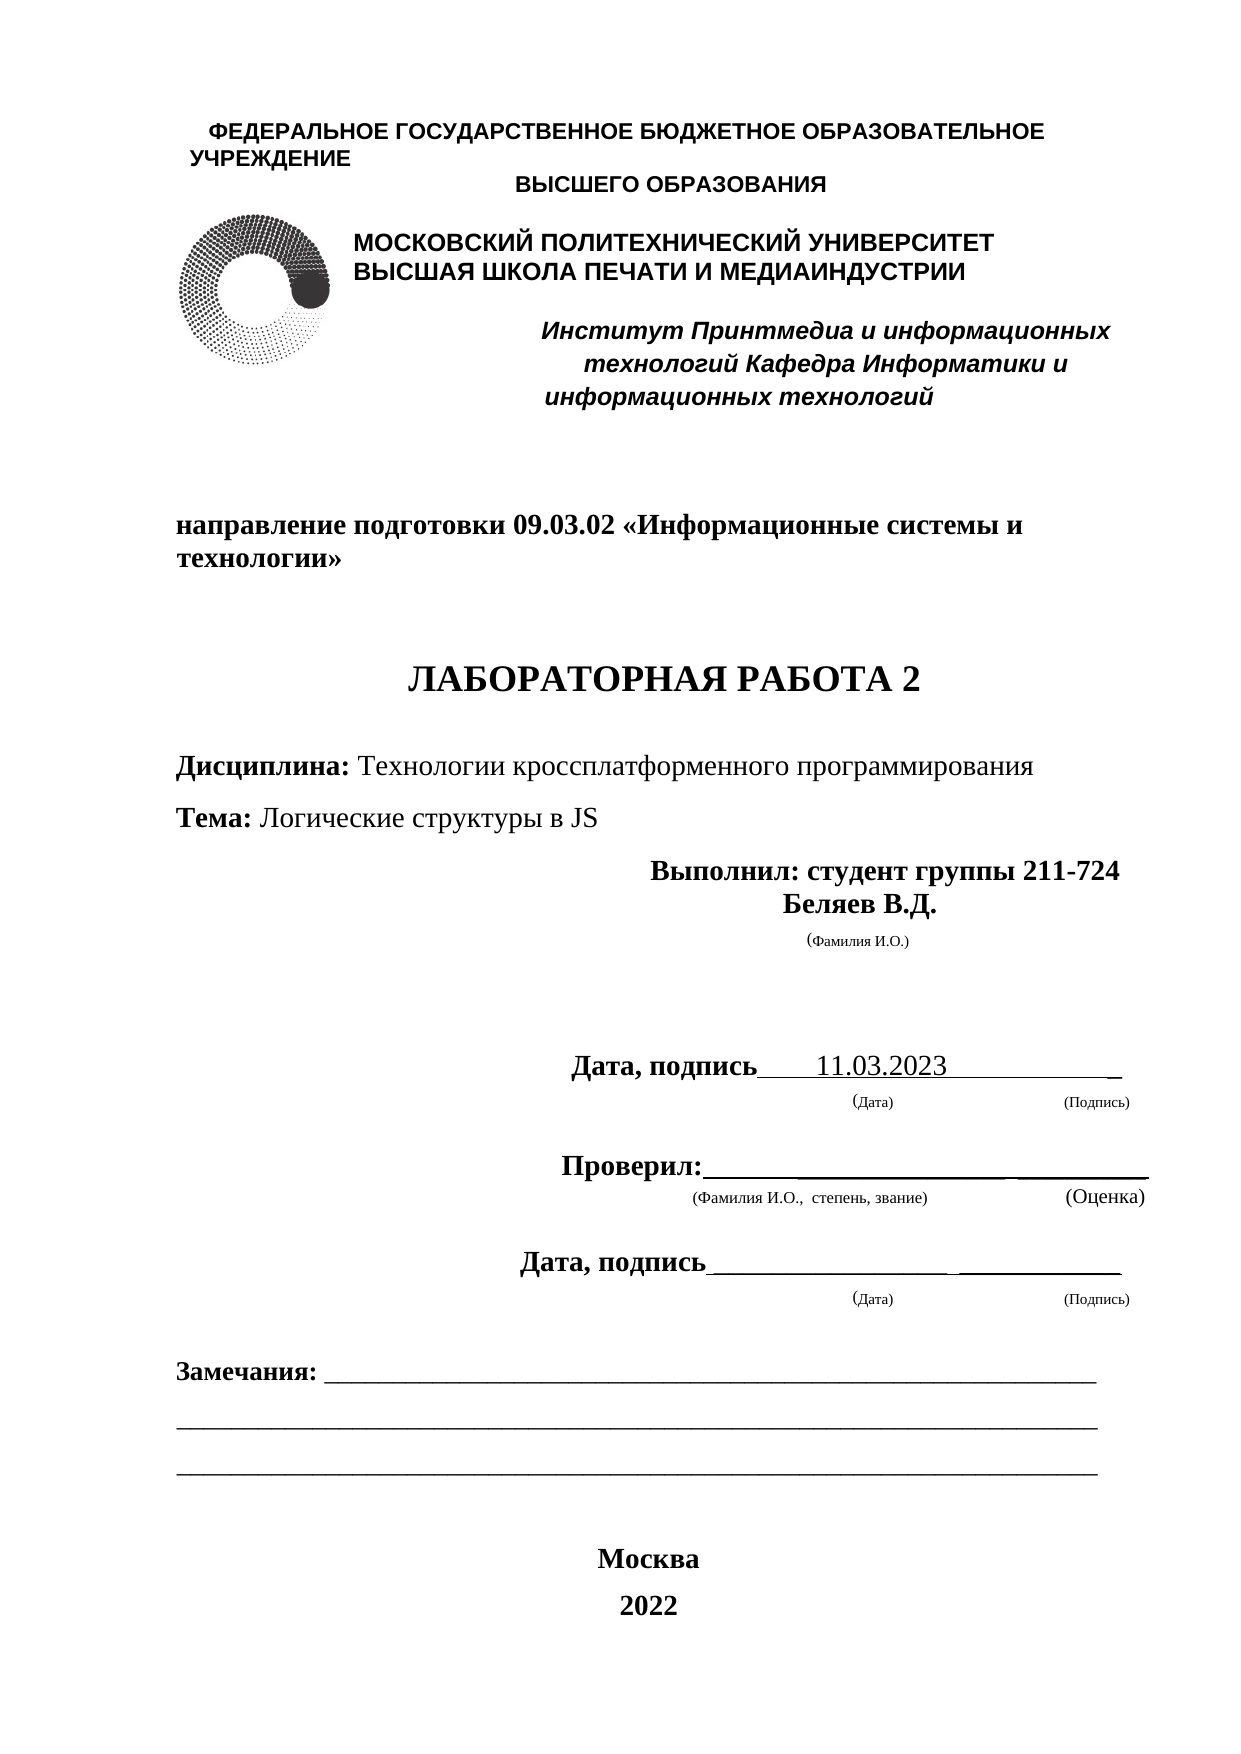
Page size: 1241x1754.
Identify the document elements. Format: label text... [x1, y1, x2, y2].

text (Фамилия И.О.) [176, 920, 1152, 950]
text Беляев В.Д. [176, 886, 1152, 920]
text ВЫСШАЯ ШКОЛА ПЕЧАТИ И МЕДИАИНДУСТРИИ [335, 257, 1152, 286]
text Дата, подпись ________________ ___________ [177, 1244, 1122, 1278]
subtitle Замечания: _________________________________________________________ ____________________________________________________________________ ____________________________________________________________________ [176, 1354, 1152, 1478]
text МОСКОВСКИЙ ПОЛИТЕХНИЧЕСКИЙ УНИВЕРСИТЕТ [335, 228, 1152, 257]
text Дата, подпись 11.03.2023 _ [177, 1048, 1122, 1081]
text направление подготовки 09.03.02 «Информационные системы и технологии» [176, 507, 1152, 574]
text (Дата) (Подпись) [176, 1278, 1152, 1308]
text (Фамилия И.О., степень, звание) (Оценка) [177, 1184, 1152, 1208]
text Дисциплина: Технологии кроссплатформенного программирования [176, 748, 1152, 782]
subtitle Проверил: ________________ ___________ [251, 1144, 1152, 1184]
text 2022 [177, 1588, 1120, 1622]
text Институт Принтмедиа и информационных технологий Кафедра Информатики и информационных технологий [345, 316, 1133, 411]
text (Дата) (Подпись) [176, 1081, 1152, 1111]
text Тема: Логические структуры в JS [176, 800, 1152, 834]
subtitle ЛАБОРАТОРНАЯ РАБОТА 2 [177, 656, 1152, 699]
text Москва [177, 1541, 1120, 1574]
text ВЫСШЕГО ОБРАЗОВАНИЯ [190, 171, 1152, 197]
text Выполнил: студент группы 211-724 [177, 853, 1120, 886]
picture [176, 211, 335, 368]
text ФЕДЕРАЛЬНОЕ ГОСУДАРСТВЕННОЕ БЮДЖЕТНОЕ ОБРАЗОВАТЕЛЬНОЕ УЧРЕЖДЕНИЕ [189, 118, 1152, 171]
